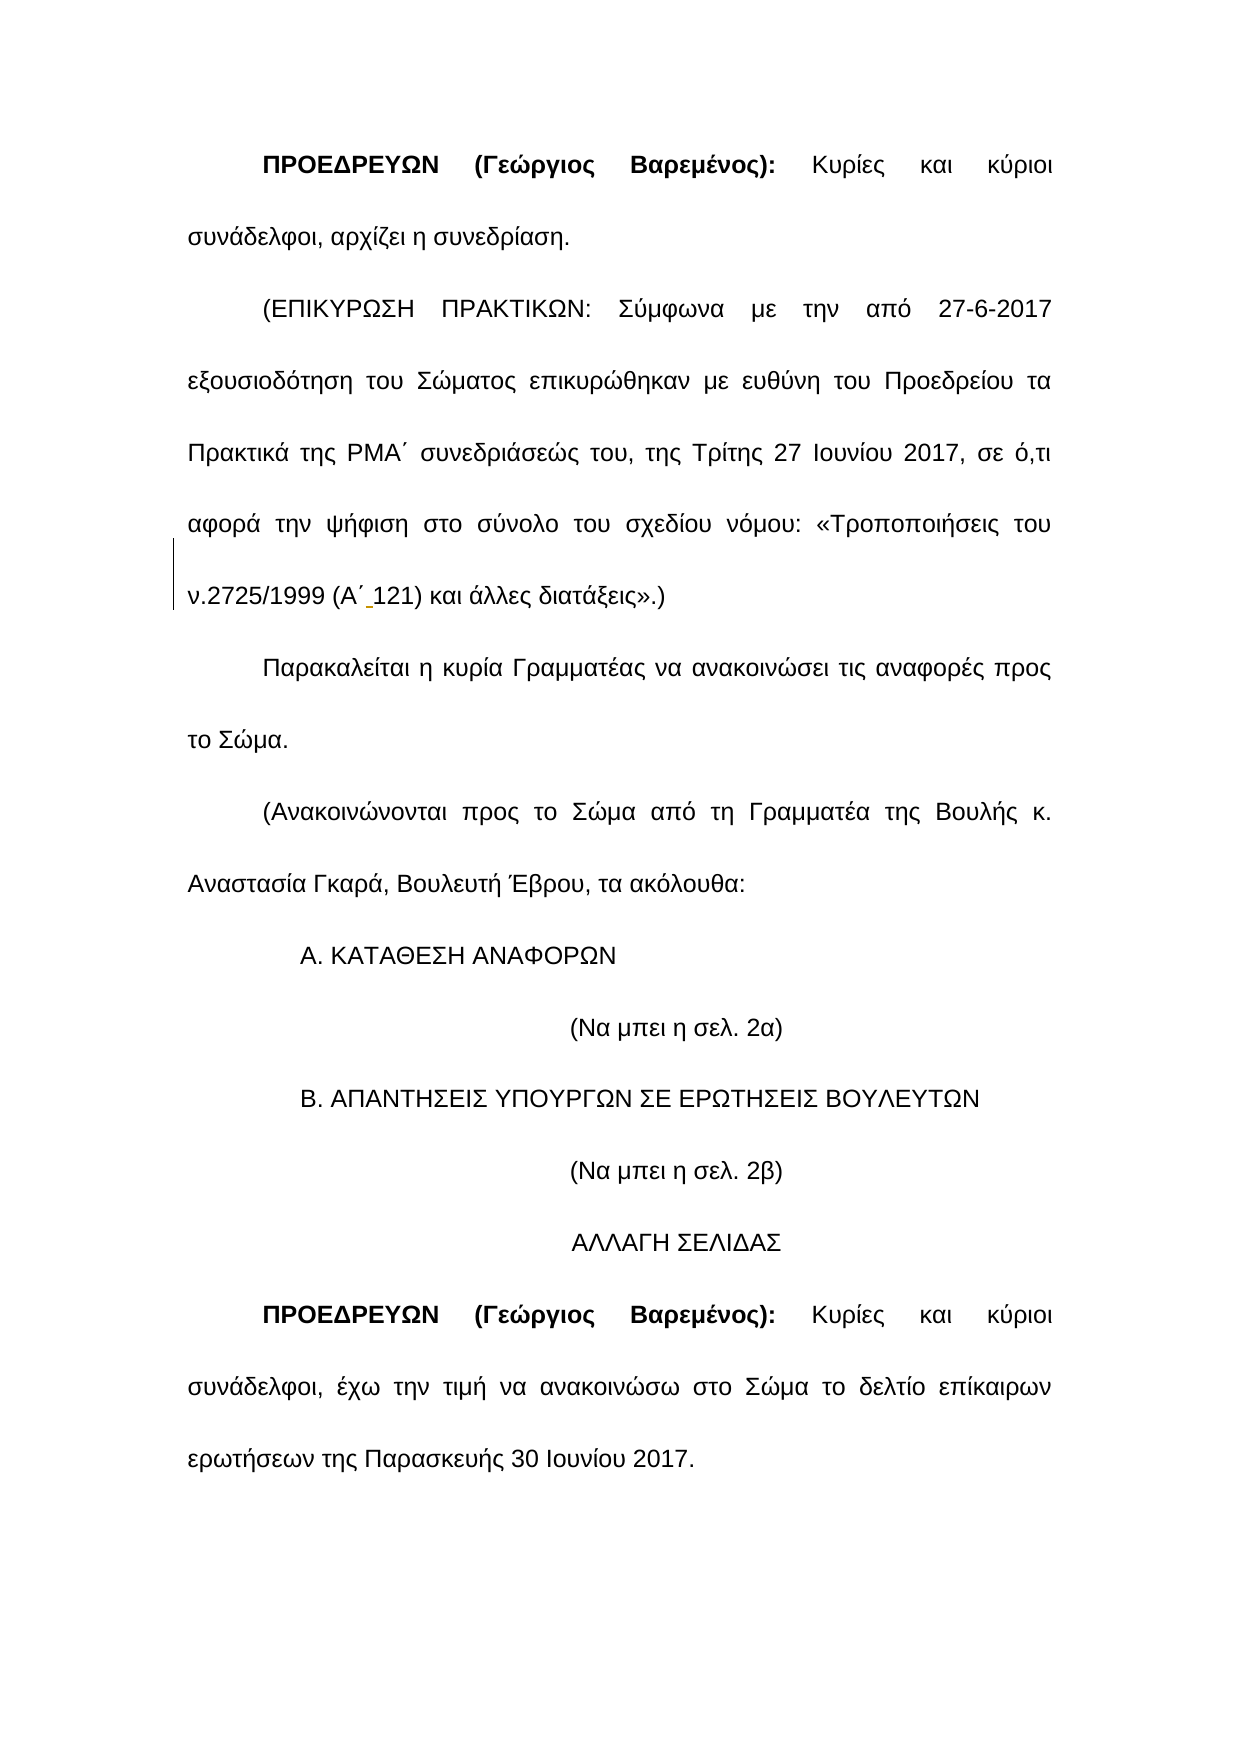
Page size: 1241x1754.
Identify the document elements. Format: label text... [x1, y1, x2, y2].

text Παρακαλείται η κυρία Γραμματέας να ανακοινώσει τις αναφορές προς το Σώμα. [187, 653, 1053, 754]
list (Να μπει η σελ. 2α) [300, 1012, 1053, 1041]
list Β. ΑΠΑΝΤΗΣΕΙΣ ΥΠΟΥΡΓΩΝ ΣΕ ΕΡΩΤΗΣΕΙΣ ΒΟΥΛΕΥΤΩΝ [300, 1084, 1053, 1113]
text (Ανακοινώνονται προς το Σώμα από τη Γραμματέα της Βουλής κ. Αναστασία Γκαρά, Βουλευτή Έβρου, τα ακόλουθα: [187, 797, 1053, 897]
text ΠΡΟΕΔΡΕΥΩΝ (Γεώργιος Βαρεμένος): Κυρίες και κύριοι συνάδελφοι, αρχίζει η συνεδρίαση. [187, 150, 1053, 251]
text ΠΡΟΕΔΡΕΥΩΝ (Γεώργιος Βαρεμένος): Κυρίες και κύριοι συνάδελφοι, έχω την τιμή να ανακοινώσω στο Σώμα το δελτίο επίκαιρων ερωτήσεων της Παρασκευής 30 Ιουνίου 2017. [187, 1300, 1053, 1472]
list Α. ΚΑΤΑΘΕΣΗ ΑΝΑΦΟΡΩΝ [300, 941, 1053, 969]
text (ΕΠΙΚΥΡΩΣΗ ΠΡΑΚΤΙΚΩΝ: Σύμφωνα με την από 27-6-2017 εξουσιοδότηση του Σώματος επικυρώθηκαν με ευθύνη του Προεδρείου τα Πρακτικά της ΡΜΑ΄ συνεδριάσεώς του, της Τρίτης 27 Ιουνίου 2017, σε ό,τι αφορά την ψήφιση στο σύνολο του σχεδίου νόμου: «Τροποποιήσεις του ν.2725/1999 (Α΄121) και άλλες διατάξεις».) [187, 294, 1053, 610]
list (Να μπει η σελ. 2β) [300, 1156, 1053, 1185]
list ΑΛΛΑΓΗ ΣΕΛΙΔΑΣ [300, 1228, 1053, 1257]
